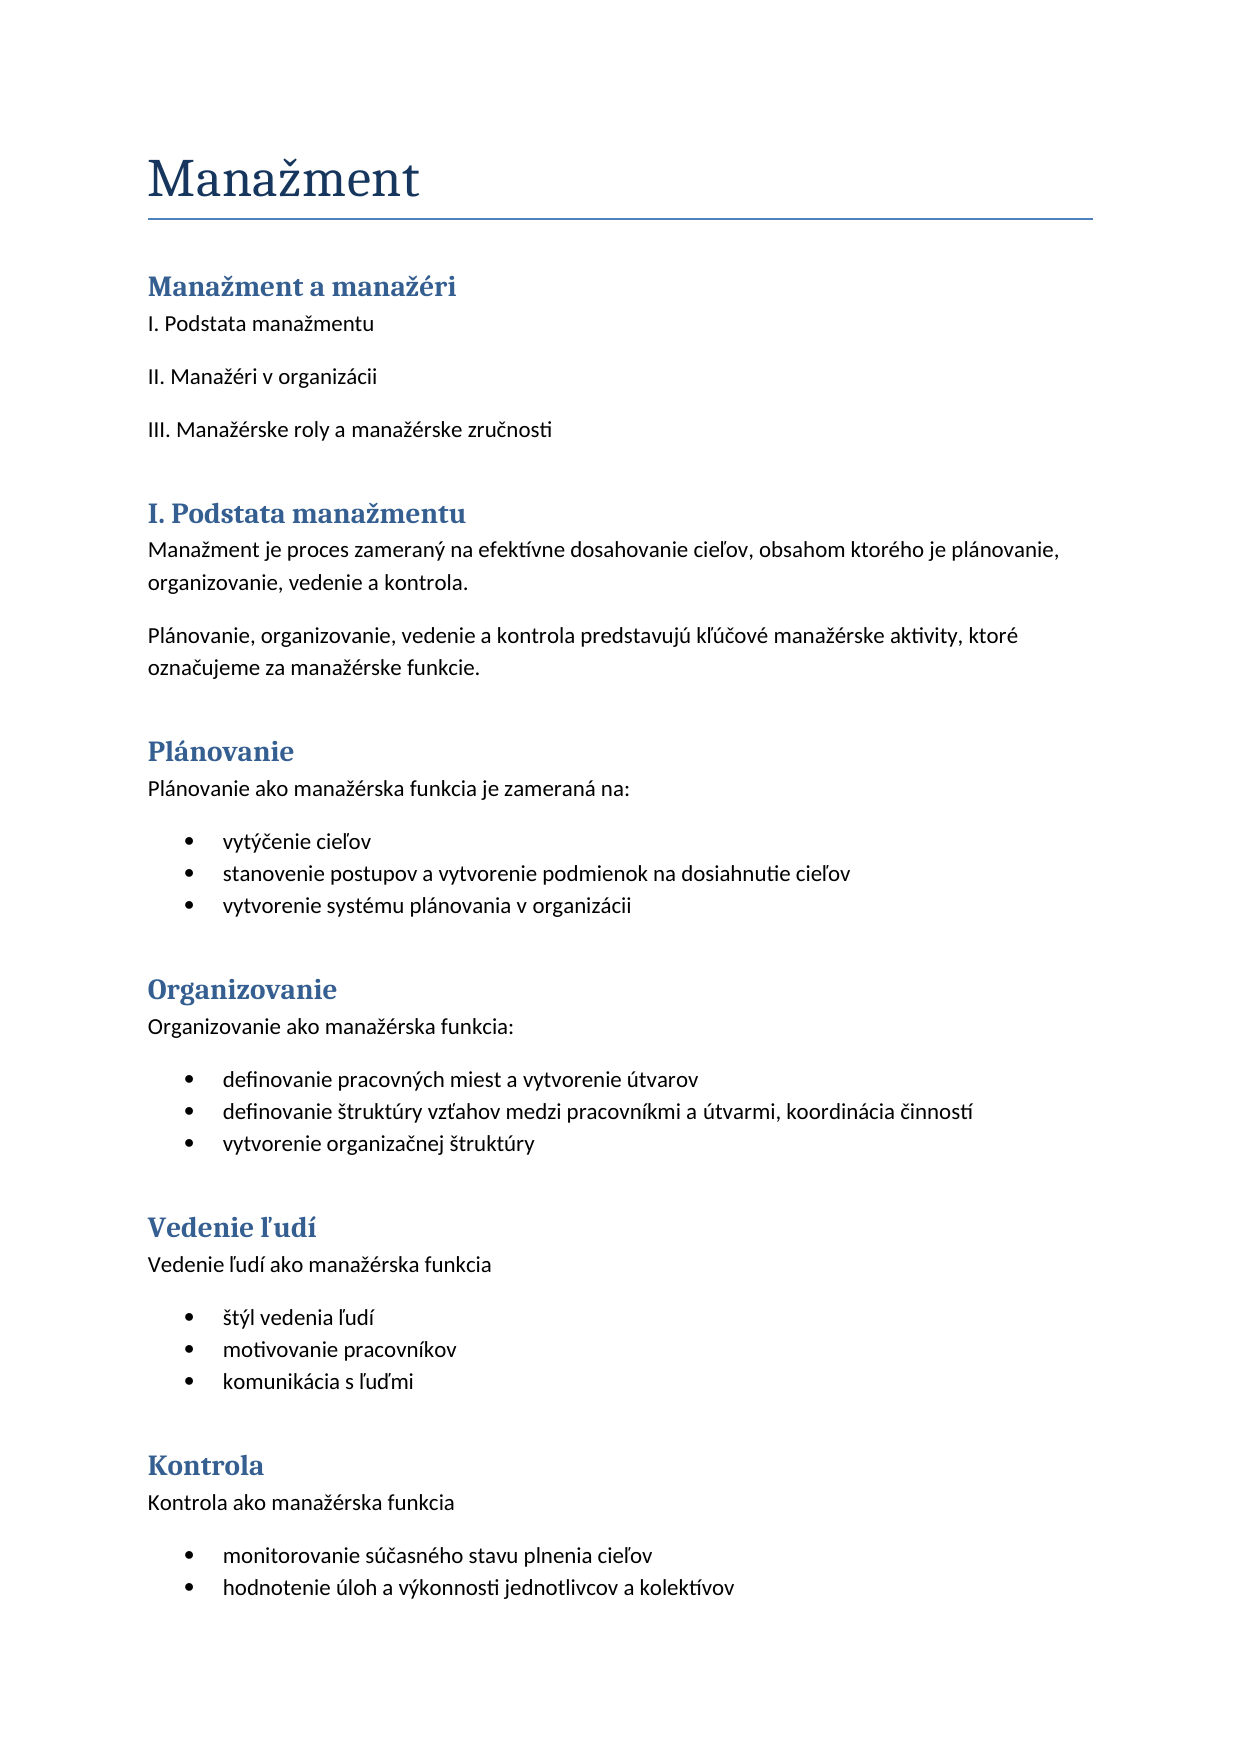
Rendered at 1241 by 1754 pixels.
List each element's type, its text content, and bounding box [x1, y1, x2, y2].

list stanovenie postupov a vytvorenie podmienok na dosiahnutie cieľov [185, 859, 1093, 887]
subtitle Manažment a manažéri [148, 270, 1093, 304]
list hodnotenie úloh a výkonnosti jednotlivcov a kolektívov [185, 1573, 1093, 1601]
list monitorovanie súčasného stavu plnenia cieľov [185, 1541, 1093, 1569]
text Kontrola ako manažérska funkcia [148, 1488, 1093, 1516]
text Organizovanie ako manažérska funkcia: [148, 1012, 1093, 1040]
text II. Manažéri v organizácii [148, 362, 1093, 390]
list vytvorenie organizačnej štruktúry [185, 1129, 1093, 1157]
list komunikácia s ľuďmi [185, 1367, 1093, 1395]
subtitle Plánovanie [148, 735, 1093, 769]
text III. Manažérske roly a manažérske zručnosti [148, 415, 1093, 443]
subtitle Organizovanie [148, 973, 1093, 1007]
subtitle I. Podstata manažmentu [148, 497, 1093, 531]
text I. Podstata manažmentu [148, 309, 1093, 337]
text Plánovanie, organizovanie, vedenie a kontrola predstavujú kľúčové manažérske aktivity, ktoré označujeme za manažérske funkcie. [148, 621, 1093, 681]
text Manažment je proces zameraný na efektívne dosahovanie cieľov, obsahom ktorého je plánovanie, organizovanie, vedenie a kontrola. [148, 536, 1093, 596]
subtitle Vedenie ľudí [148, 1211, 1093, 1245]
list definovanie štruktúry vzťahov medzi pracovníkmi a útvarmi, koordinácia činností [185, 1097, 1093, 1125]
list vytýčenie cieľov [185, 827, 1093, 855]
list vytvorenie systému plánovania v organizácii [185, 891, 1093, 919]
list definovanie pracovných miest a vytvorenie útvarov [185, 1065, 1093, 1093]
text Vedenie ľudí ako manažérska funkcia [148, 1250, 1093, 1278]
list štýl vedenia ľudí [185, 1303, 1093, 1331]
list motivovanie pracovníkov [185, 1335, 1093, 1363]
subtitle Kontrola [148, 1449, 1093, 1483]
title Manažment [148, 148, 1093, 218]
text Plánovanie ako manažérska funkcia je zameraná na: [148, 774, 1093, 802]
